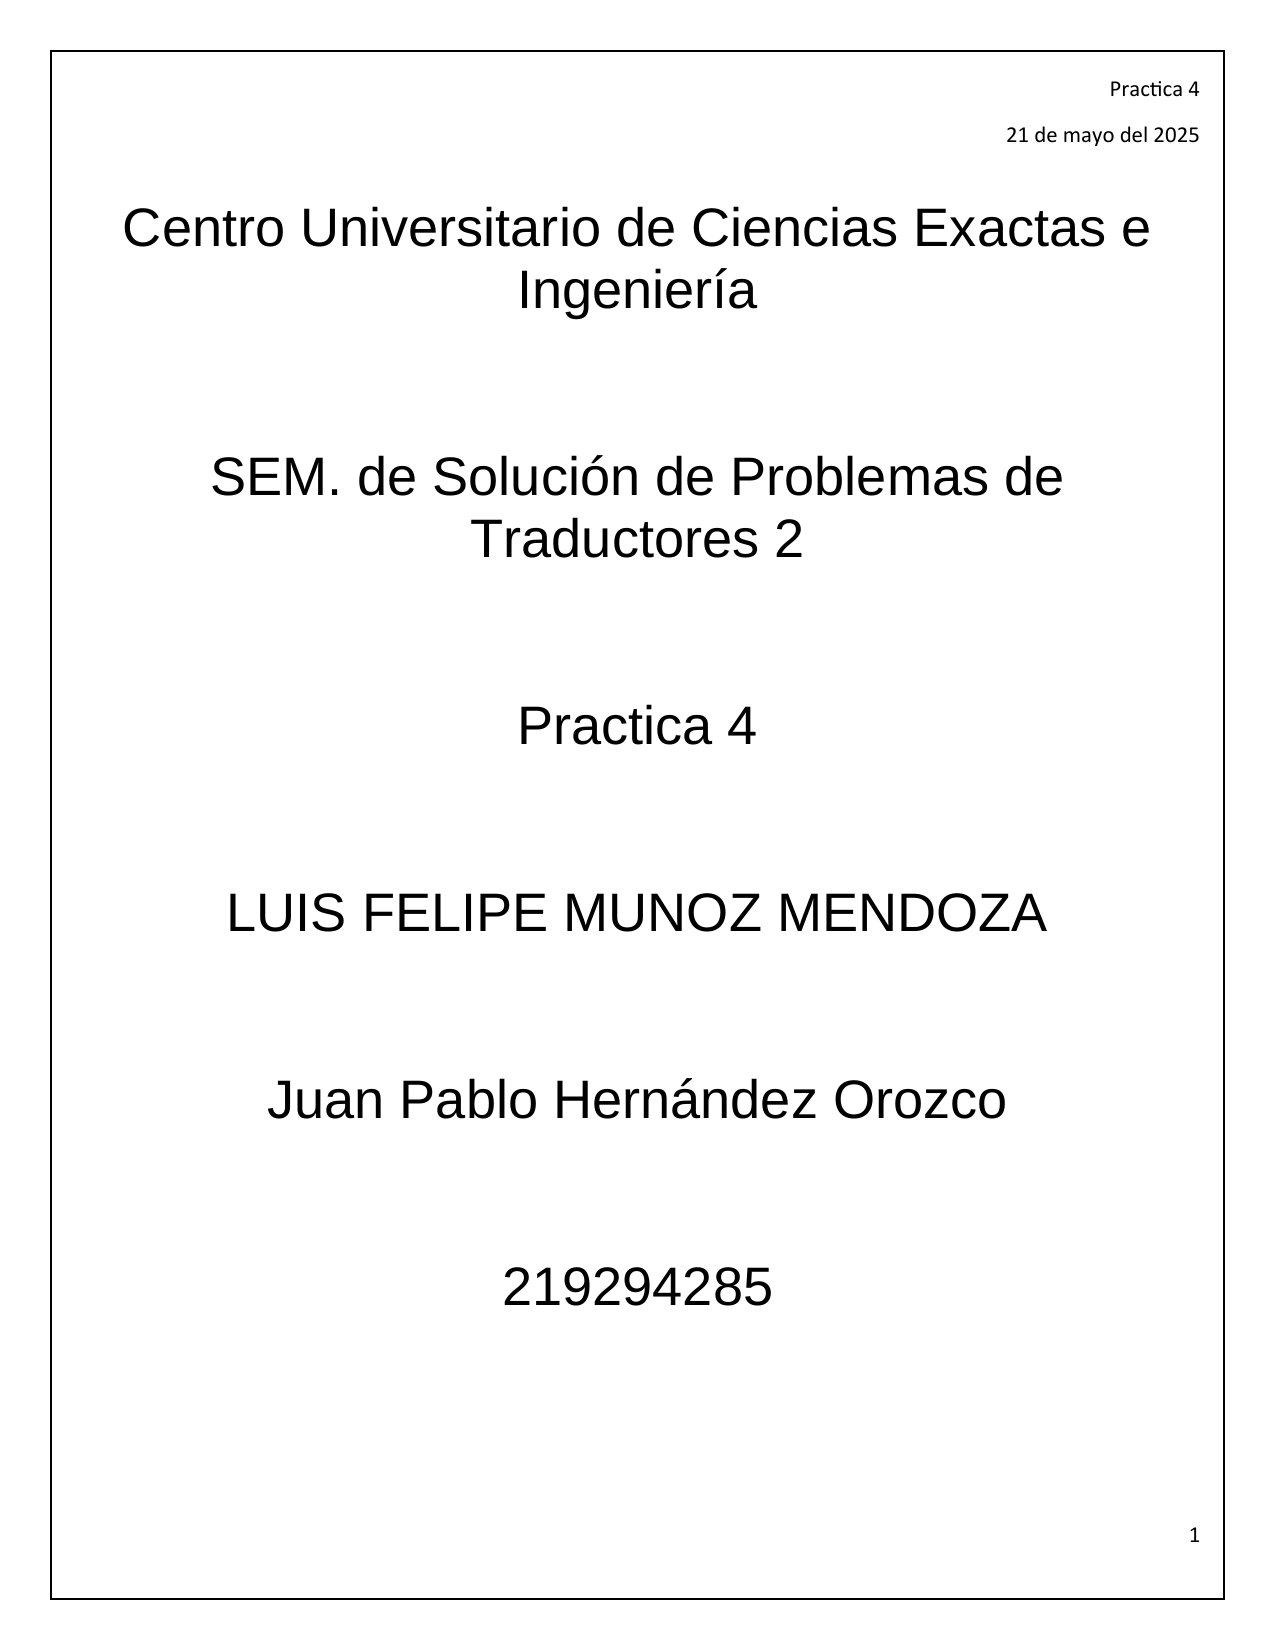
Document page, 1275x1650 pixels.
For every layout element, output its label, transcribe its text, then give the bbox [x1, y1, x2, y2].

text SEM. de Solución de Problemas de Traductores 2 [75, 445, 1200, 569]
text Juan Pablo Hernández Orozco [75, 1068, 1200, 1130]
text Practica 4 [75, 694, 1200, 756]
text LUIS FELIPE MUNOZ MENDOZA [75, 881, 1200, 943]
text 219294285 [75, 1254, 1200, 1317]
text Centro Universitario de Ciencias Exactas e Ingeniería [75, 196, 1200, 320]
